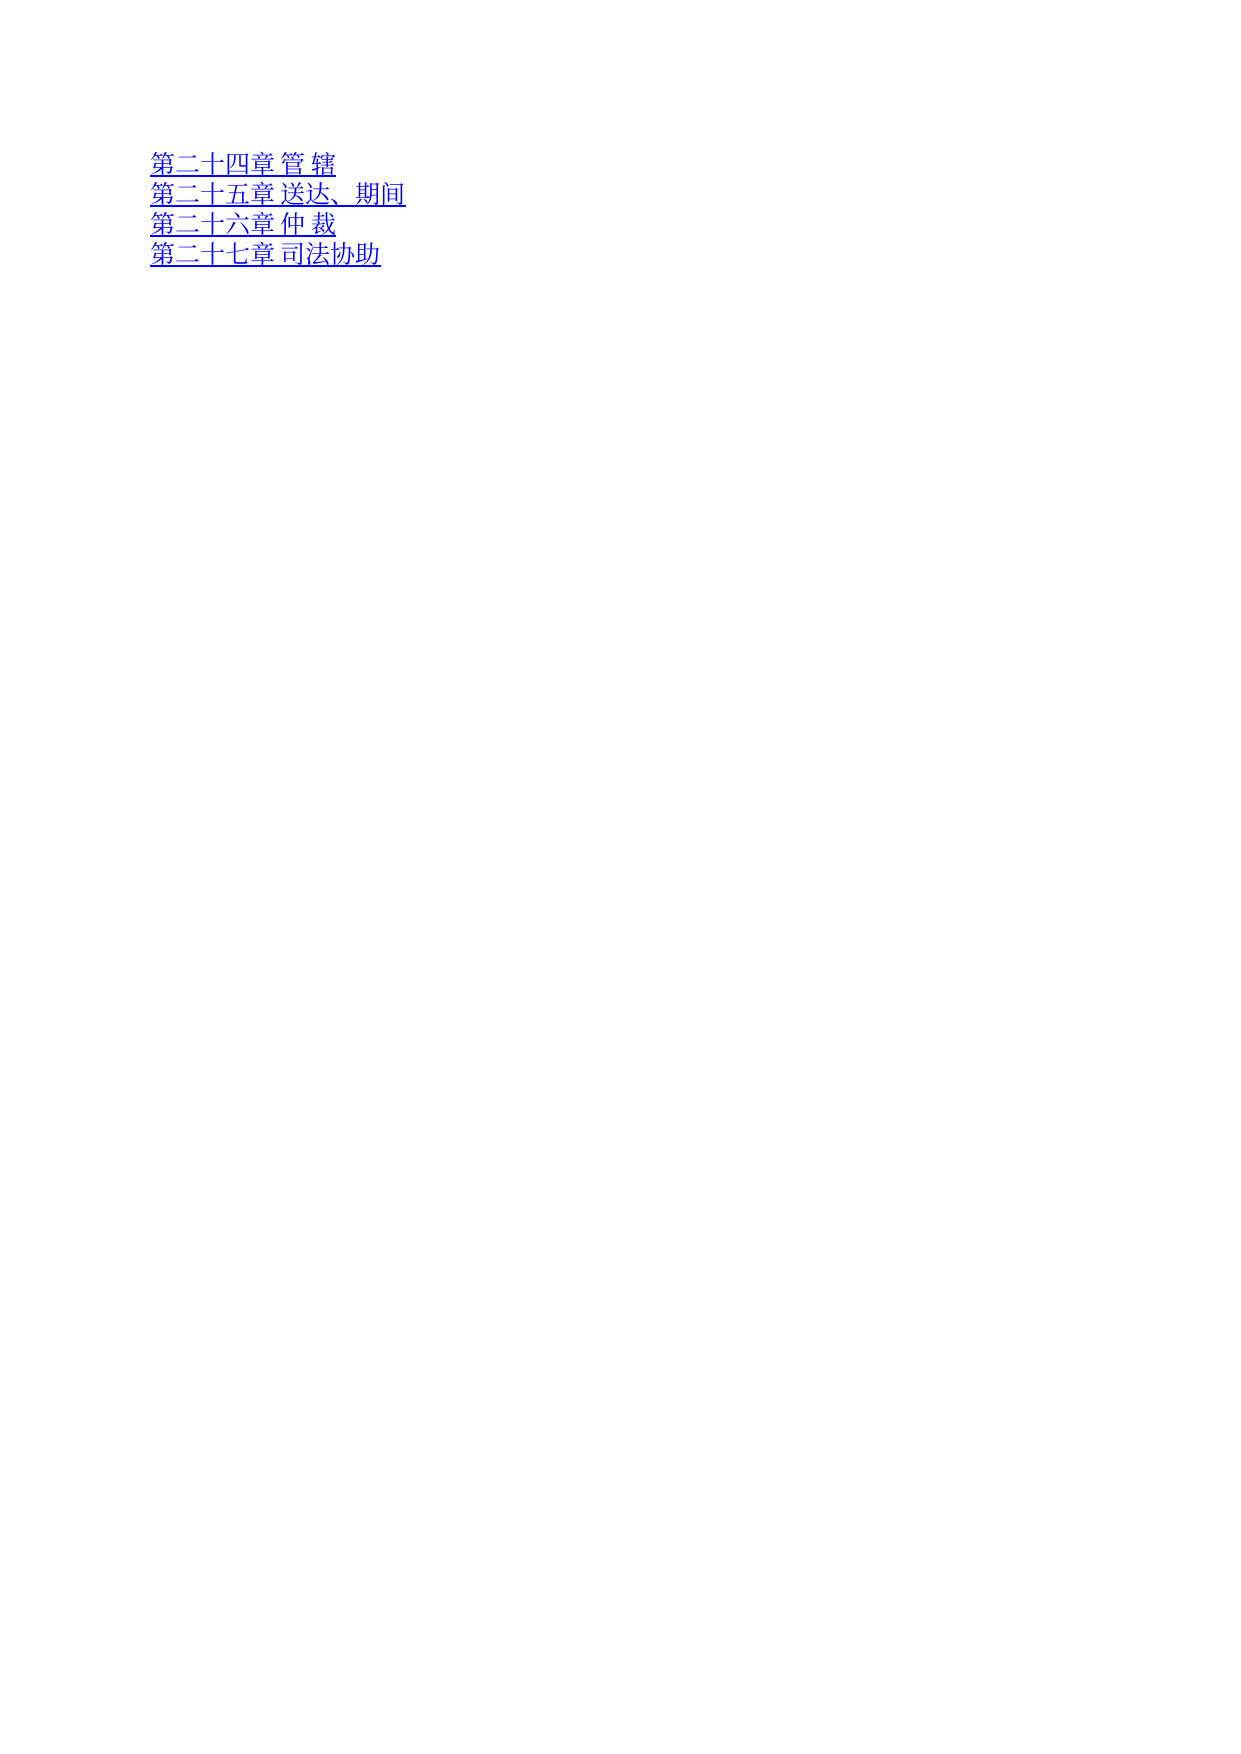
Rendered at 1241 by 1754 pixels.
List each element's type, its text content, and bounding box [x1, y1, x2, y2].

text 第二十四章 管 辖 [150, 150, 1090, 180]
text 第二十五章 送达、期间 [150, 180, 1090, 210]
text 第二十六章 仲 裁 [150, 210, 1090, 240]
text 第二十七章 司法协助 [150, 240, 1090, 270]
